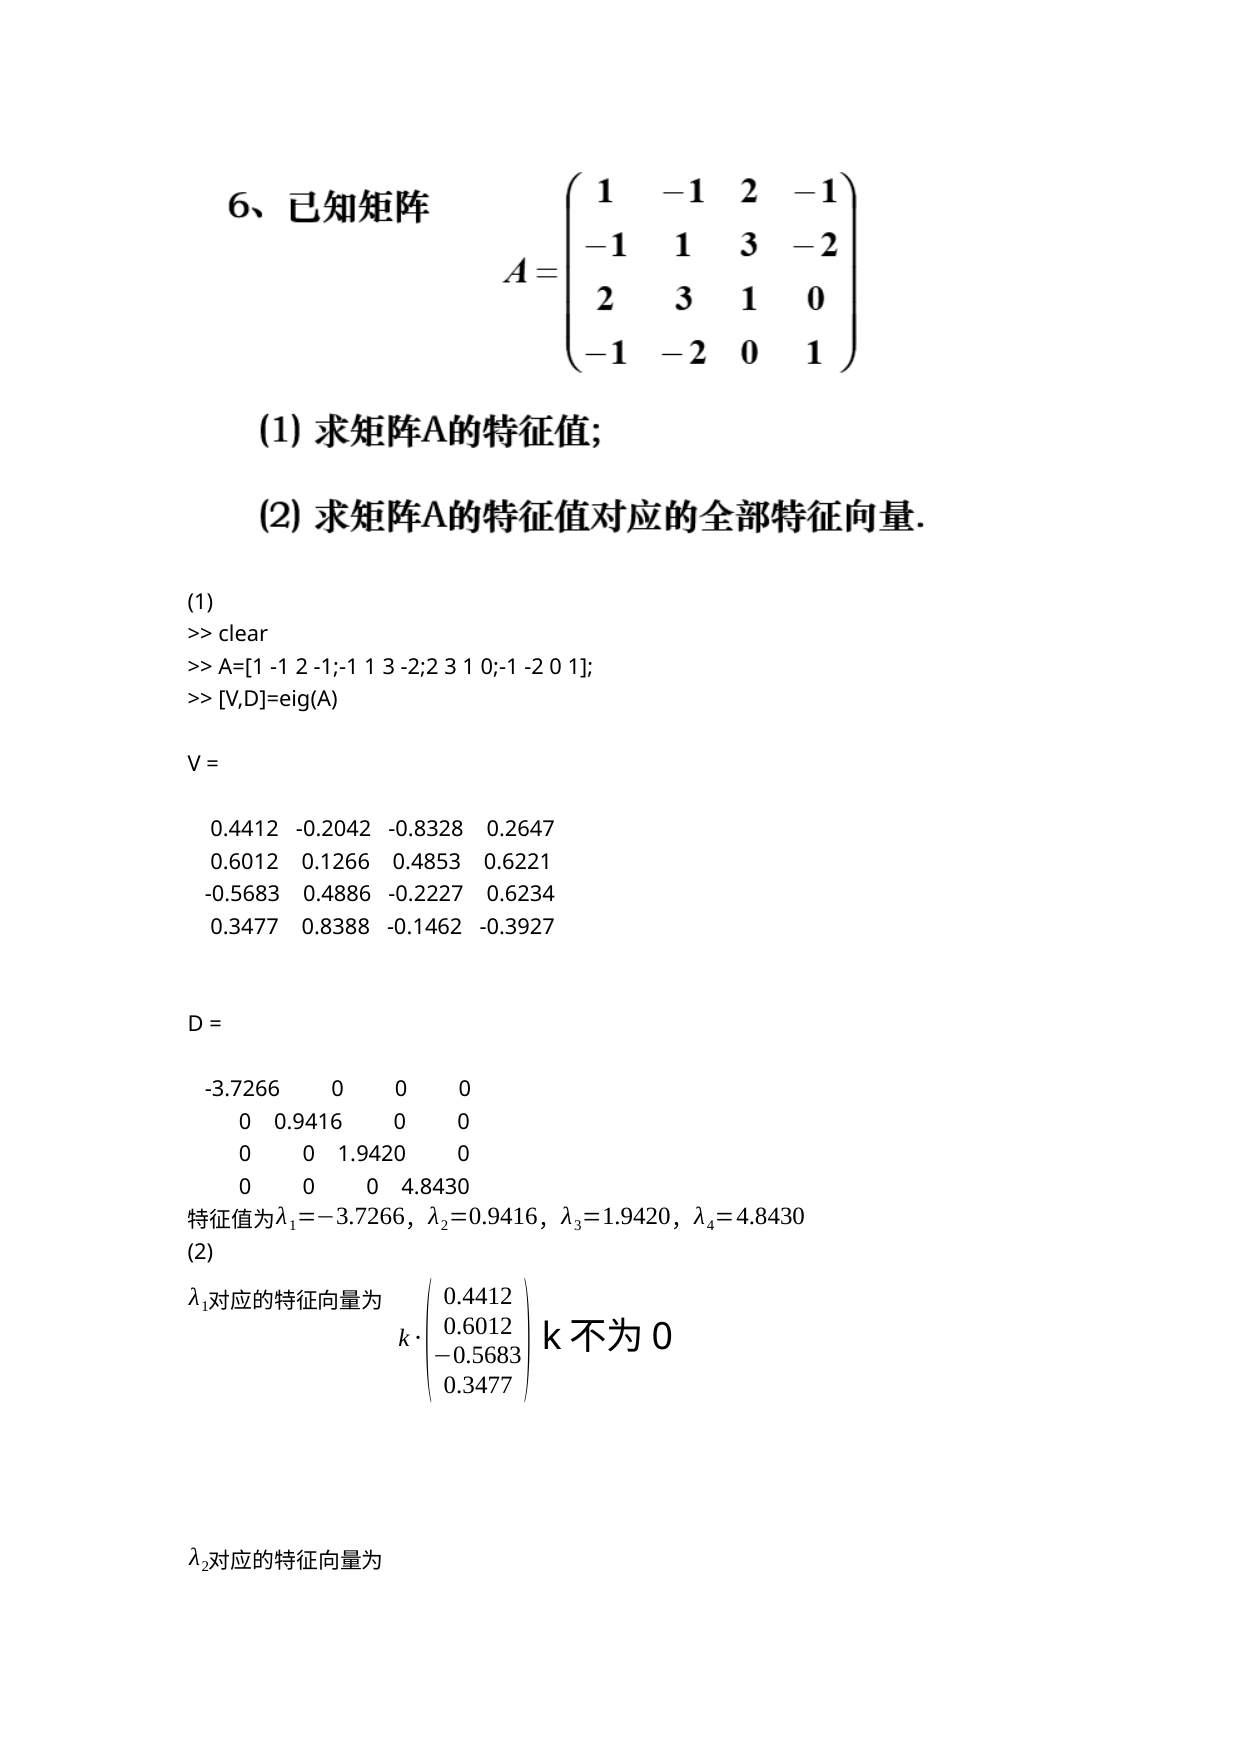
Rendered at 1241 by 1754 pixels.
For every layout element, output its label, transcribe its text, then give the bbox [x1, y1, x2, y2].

picture [187, 162, 987, 562]
text -3.7266 0 0 0 [187, 1072, 1053, 1104]
text -0.5683 0.4886 -0.2227 0.6234 [187, 877, 1053, 909]
text 0 0 1.9420 0 [187, 1137, 1053, 1169]
text >> clear [187, 617, 1053, 649]
text 特征值为，，， [187, 1202, 1053, 1234]
text 0.6012 0.1266 0.4853 0.6221 [187, 844, 1053, 877]
text 0.3477 0.8388 -0.1462 -0.3927 [187, 909, 1053, 942]
text (2) [187, 1234, 1053, 1267]
text 对应的特征向量为 [187, 1527, 1053, 1592]
text D = [187, 1007, 1053, 1039]
text 0 0.9416 0 0 [187, 1104, 1053, 1137]
text 0.4412 -0.2042 -0.8328 0.2647 [187, 812, 1053, 844]
text (1) [187, 584, 1053, 617]
text V = [187, 747, 1053, 779]
text >> [V,D]=eig(A) [187, 682, 1053, 714]
text >> A=[1 -1 2 -1;-1 1 3 -2;2 3 1 0;-1 -2 0 1]; [187, 649, 1053, 682]
text 对应的特征向量为 [187, 1267, 1053, 1332]
text 0 0 0 4.8430 [187, 1169, 1053, 1202]
